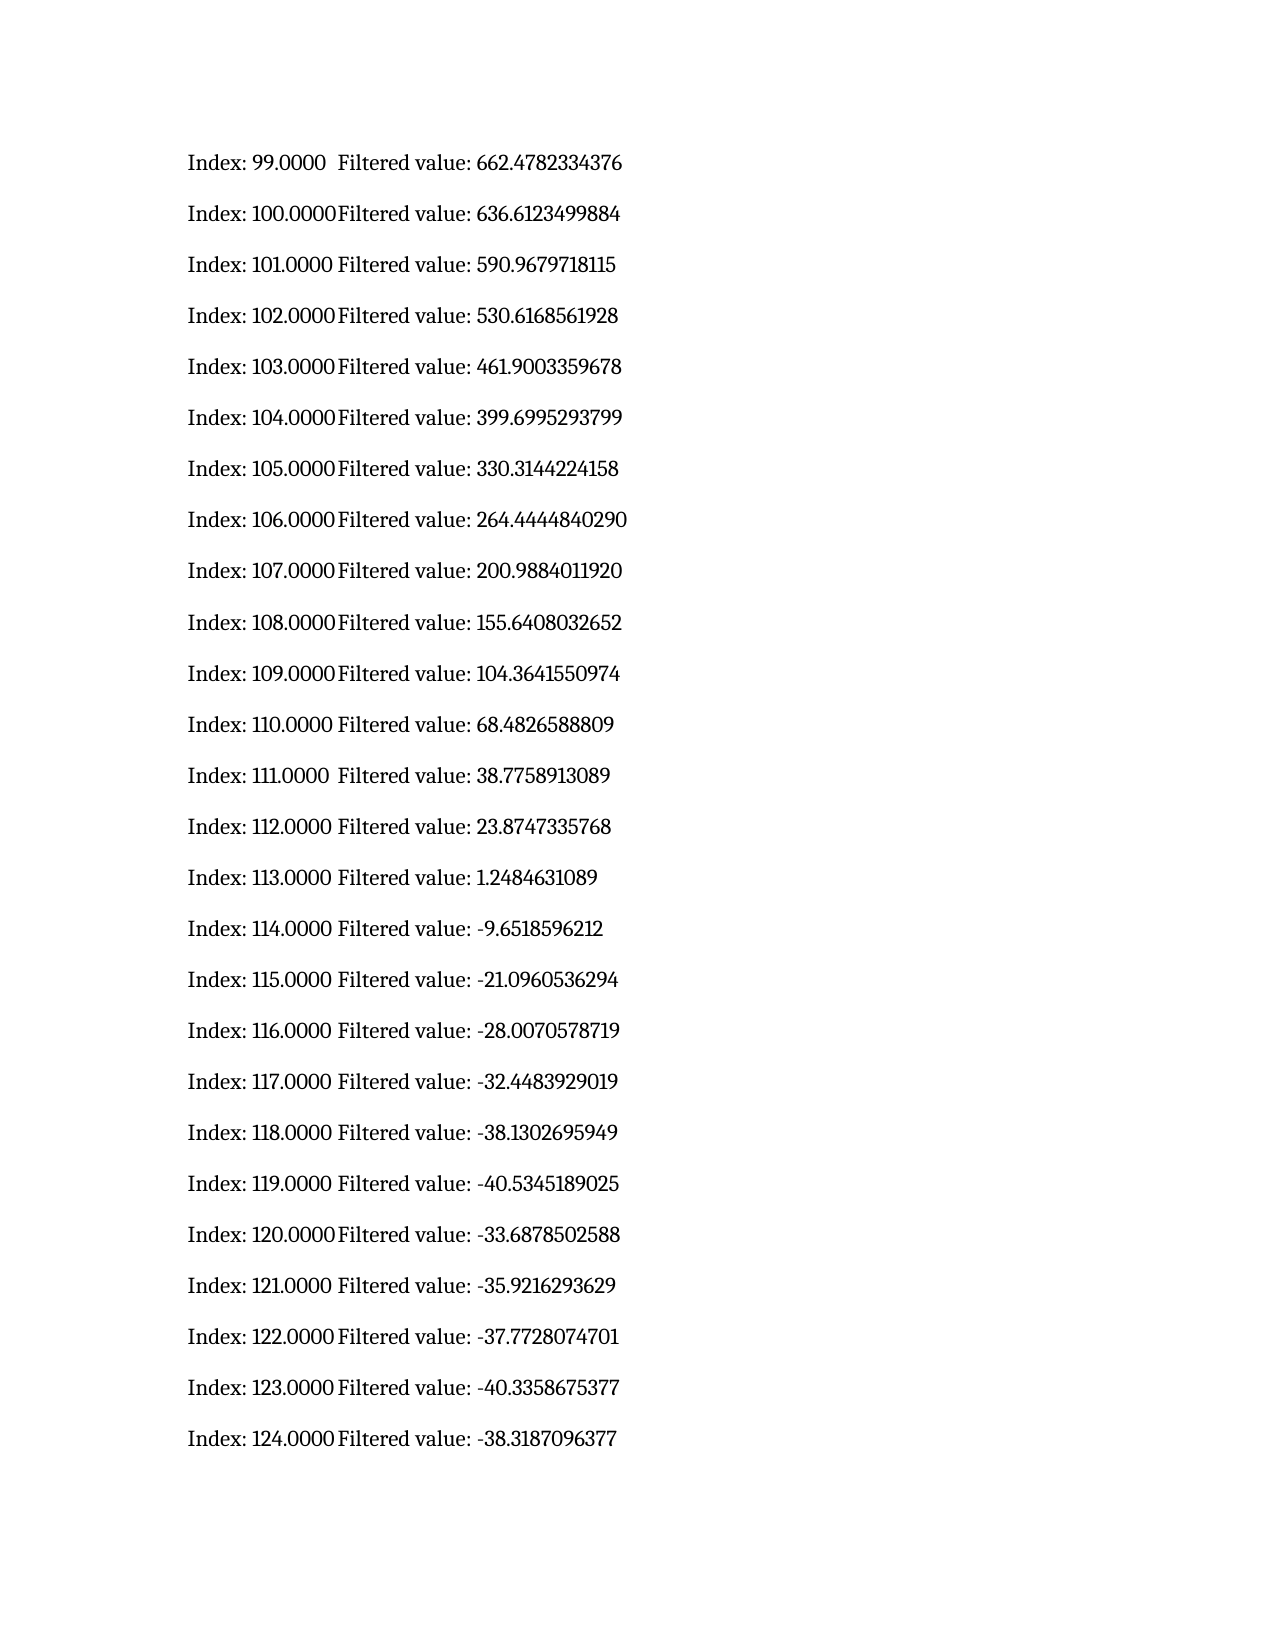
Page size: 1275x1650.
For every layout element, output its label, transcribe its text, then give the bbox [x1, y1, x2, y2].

text Index: 117.0000 Filtered value: -32.4483929019 [187, 1069, 1087, 1095]
text Index: 109.0000 Filtered value: 104.3641550974 [187, 660, 1087, 687]
text Index: 110.0000 Filtered value: 68.4826588809 [187, 711, 1087, 738]
text Index: 118.0000 Filtered value: -38.1302695949 [187, 1120, 1087, 1146]
text Index: 115.0000 Filtered value: -21.0960536294 [187, 967, 1087, 993]
text Index: 116.0000 Filtered value: -28.0070578719 [187, 1018, 1087, 1044]
text Index: 102.0000 Filtered value: 530.6168561928 [187, 303, 1087, 329]
text Index: 121.0000 Filtered value: -35.9216293629 [187, 1273, 1087, 1299]
text Index: 113.0000 Filtered value: 1.2484631089 [187, 864, 1087, 891]
text Index: 122.0000 Filtered value: -37.7728074701 [187, 1324, 1087, 1350]
text Index: 99.0000 Filtered value: 662.4782334376 [187, 150, 1087, 176]
text Index: 120.0000 Filtered value: -33.6878502588 [187, 1222, 1087, 1248]
text Index: 104.0000 Filtered value: 399.6995293799 [187, 405, 1087, 432]
text Index: 114.0000 Filtered value: -9.6518596212 [187, 916, 1087, 942]
text Index: 111.0000 Filtered value: 38.7758913089 [187, 762, 1087, 789]
text Index: 124.0000 Filtered value: -38.3187096377 [187, 1426, 1087, 1452]
text Index: 106.0000 Filtered value: 264.4444840290 [187, 507, 1087, 534]
text Index: 100.0000 Filtered value: 636.6123499884 [187, 201, 1087, 227]
text Index: 123.0000 Filtered value: -40.3358675377 [187, 1375, 1087, 1401]
text Index: 107.0000 Filtered value: 200.9884011920 [187, 558, 1087, 585]
text Index: 105.0000 Filtered value: 330.3144224158 [187, 456, 1087, 483]
text Index: 119.0000 Filtered value: -40.5345189025 [187, 1171, 1087, 1197]
text Index: 103.0000 Filtered value: 461.9003359678 [187, 354, 1087, 381]
text Index: 101.0000 Filtered value: 590.9679718115 [187, 252, 1087, 278]
text Index: 112.0000 Filtered value: 23.8747335768 [187, 813, 1087, 840]
text Index: 108.0000 Filtered value: 155.6408032652 [187, 609, 1087, 636]
